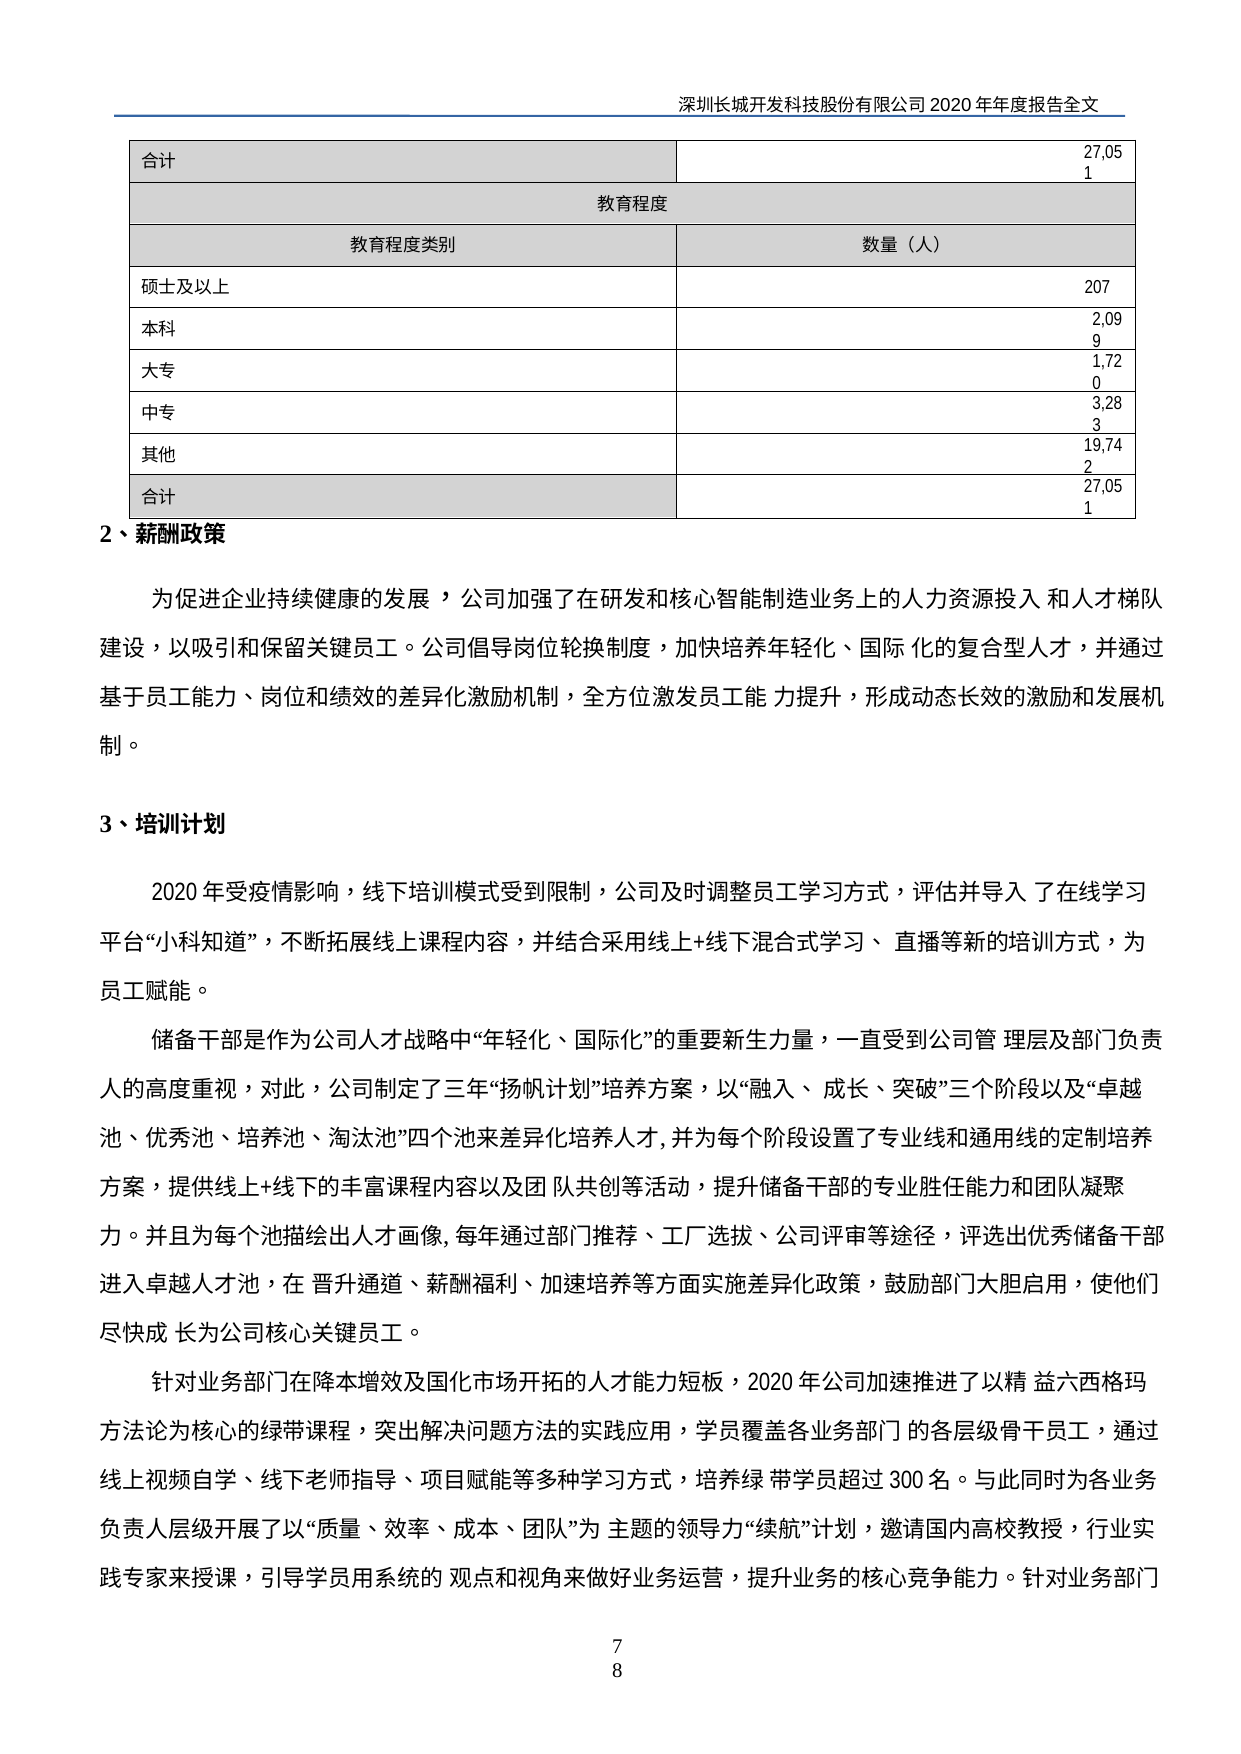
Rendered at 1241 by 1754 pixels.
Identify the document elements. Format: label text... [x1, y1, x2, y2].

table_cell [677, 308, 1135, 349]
text 2、薪酬政策 [99, 518, 1166, 550]
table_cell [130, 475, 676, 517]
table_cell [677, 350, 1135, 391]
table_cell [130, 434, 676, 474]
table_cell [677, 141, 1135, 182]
text 2020年受疫情影响，线下培训模式受到限制，公司及时调整员工学习方式，评估并导入 了在线学习平台“小科知道”，不断拓展线上课程内容，并结合采用线上+线下混合式学习、 直播等新的培训方式，为员工赋能。 [99, 861, 1166, 1009]
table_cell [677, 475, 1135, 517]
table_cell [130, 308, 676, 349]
text 为促进企业持续健康的发展，公司加强了在研发和核心智能制造业务上的人力资源投入 和人才梯队建设，以吸引和保留关键员工。公司倡导岗位轮换制度，加快培养年轻化、国际 化的复合型人才，并通过基于员工能力、岗位和绩效的差异化激励机制，全方位激发员工能 力提升，形成动态长效的激励和发展机制。 [99, 568, 1166, 764]
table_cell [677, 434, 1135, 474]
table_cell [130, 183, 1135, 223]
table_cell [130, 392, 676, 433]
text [99, 1352, 1166, 1596]
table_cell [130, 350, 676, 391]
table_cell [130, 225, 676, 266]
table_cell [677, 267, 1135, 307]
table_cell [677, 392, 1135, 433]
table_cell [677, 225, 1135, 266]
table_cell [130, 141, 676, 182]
text 储备干部是作为公司人才战略中“年轻化、国际化”的重要新生力量，一直受到公司管 理层及部门负责人的高度重视，对此，公司制定了三年“扬帆计划”培养方案，以“融入、 成长、突破”三个阶段以及“卓越池、优秀池、培养池、淘汰池”四个池来差异化培养人才, 并为每个阶段设置了专业线和通用线的定制培养方案，提供线上+线下的丰富课程内容以及团 队共创等活动，提升储备干部的专业胜任能力和团队凝聚力。并且为每个池描绘出人才画像, 每年通过部门推荐、工厂选拔、公司评审等途径，评选出优秀储备干部进入卓越人才池，在 晋升通道、薪酬福利、加速培养等方面实施差异化政策，鼓励部门大胆启用，使他们尽快成 长为公司核心关键员工。 [99, 1009, 1166, 1352]
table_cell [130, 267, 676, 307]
text 3、培训计划 [99, 808, 1166, 839]
